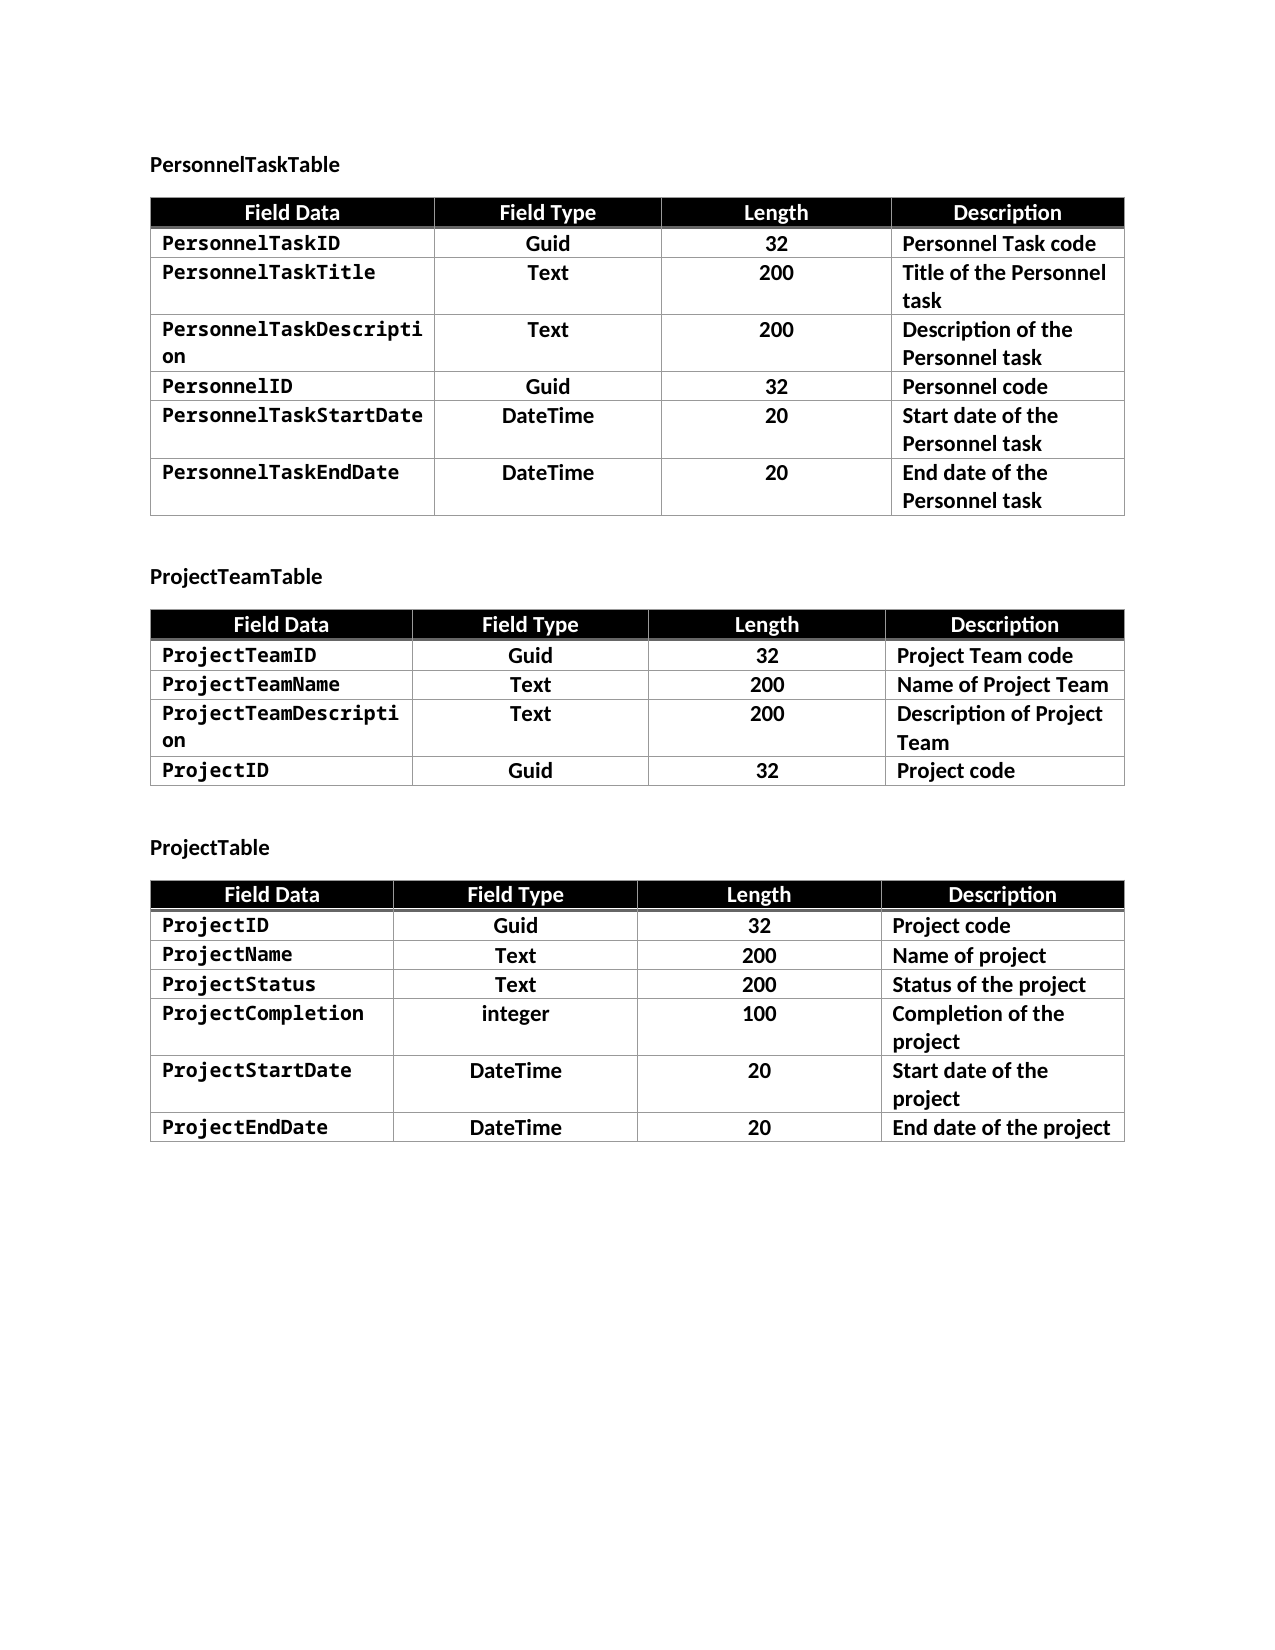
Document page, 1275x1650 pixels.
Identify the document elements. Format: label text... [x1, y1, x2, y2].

table_header Field Data [151, 610, 412, 638]
table_cell Personnel Task code [892, 229, 1124, 257]
table_cell ProjectTeamName [151, 671, 412, 698]
table_cell Title of the Personnel task [892, 258, 1124, 314]
table_cell 32 [662, 372, 891, 400]
table_header Field Type [394, 881, 637, 908]
table_cell Text [394, 970, 637, 998]
table_cell ProjectID [151, 912, 393, 940]
table_cell Text [435, 258, 661, 314]
table_cell PersonnelTaskTitle [151, 258, 434, 314]
table_cell Name of project [882, 941, 1124, 969]
table_cell Text [435, 315, 661, 371]
table_cell ProjectTeamID [151, 641, 412, 669]
table_cell Text [394, 941, 637, 969]
table_cell PersonnelTaskStartDate [151, 401, 434, 457]
table_cell Guid [435, 229, 661, 257]
table_header Length [662, 198, 891, 226]
table_cell integer [394, 999, 637, 1055]
table_cell 100 [638, 999, 881, 1055]
table_cell Project Team code [886, 641, 1124, 669]
table_cell End date of the project [882, 1113, 1124, 1141]
table_cell 32 [638, 912, 881, 940]
table_cell 200 [649, 700, 885, 756]
table_cell PersonnelTaskEndDate [151, 459, 434, 514]
table_cell ProjectStartDate [151, 1056, 393, 1112]
table_cell Project code [882, 912, 1124, 940]
table_header Length [649, 610, 885, 638]
table_cell Description of the Personnel task [892, 315, 1124, 371]
table_cell End date of the Personnel task [892, 459, 1124, 514]
table_cell 200 [662, 258, 891, 314]
table_header Description [882, 881, 1124, 908]
table_cell Completion of the project [882, 999, 1124, 1055]
table_cell ProjectStatus [151, 970, 393, 998]
table_cell ProjectTeamDescription [151, 700, 412, 756]
table_cell Guid [394, 912, 637, 940]
table_header Length [638, 881, 881, 908]
table_cell PersonnelTaskDescription [151, 315, 434, 371]
table_cell ProjectCompletion [151, 999, 393, 1055]
table_cell Description of Project Team [886, 700, 1124, 756]
table_header Field Type [413, 610, 648, 638]
table_cell DateTime [435, 459, 661, 514]
table_cell DateTime [435, 401, 661, 457]
table_cell PersonnelTaskID [151, 229, 434, 257]
table_header Description [886, 610, 1124, 638]
table_cell 200 [638, 941, 881, 969]
table_cell 32 [662, 229, 891, 257]
table_cell 20 [638, 1056, 881, 1112]
table_cell 200 [649, 671, 885, 698]
table_cell Status of the project [882, 970, 1124, 998]
table_cell ProjectName [151, 941, 393, 969]
table_cell Guid [413, 757, 648, 785]
table_cell Name of Project Team [886, 671, 1124, 698]
table_cell 32 [649, 757, 885, 785]
table_cell Start date of the Personnel task [892, 401, 1124, 457]
table_header Field Data [151, 198, 434, 226]
table_cell Guid [435, 372, 661, 400]
table_cell 20 [638, 1113, 881, 1141]
table_cell DateTime [394, 1113, 637, 1141]
table_cell DateTime [394, 1056, 637, 1112]
table_cell ProjectEndDate [151, 1113, 393, 1141]
table_cell ProjectID [151, 757, 412, 785]
table_header Field Data [151, 881, 393, 908]
text ProjectTable [150, 833, 1125, 861]
table_cell 200 [638, 970, 881, 998]
text PersonnelTaskTable [150, 150, 1125, 178]
table_cell Project code [886, 757, 1124, 785]
table_cell PersonnelID [151, 372, 434, 400]
table_header Field Type [435, 198, 661, 226]
table_cell Text [413, 700, 648, 756]
table_cell Personnel code [892, 372, 1124, 400]
table_cell 200 [662, 315, 891, 371]
table_cell 32 [649, 641, 885, 669]
table_cell Text [413, 671, 648, 698]
text ProjectTeamTable [150, 562, 1125, 590]
table_cell Start date of the project [882, 1056, 1124, 1112]
table_cell Guid [413, 641, 648, 669]
table_cell 20 [662, 401, 891, 457]
table_header Description [892, 198, 1124, 226]
table_cell 20 [662, 459, 891, 514]
